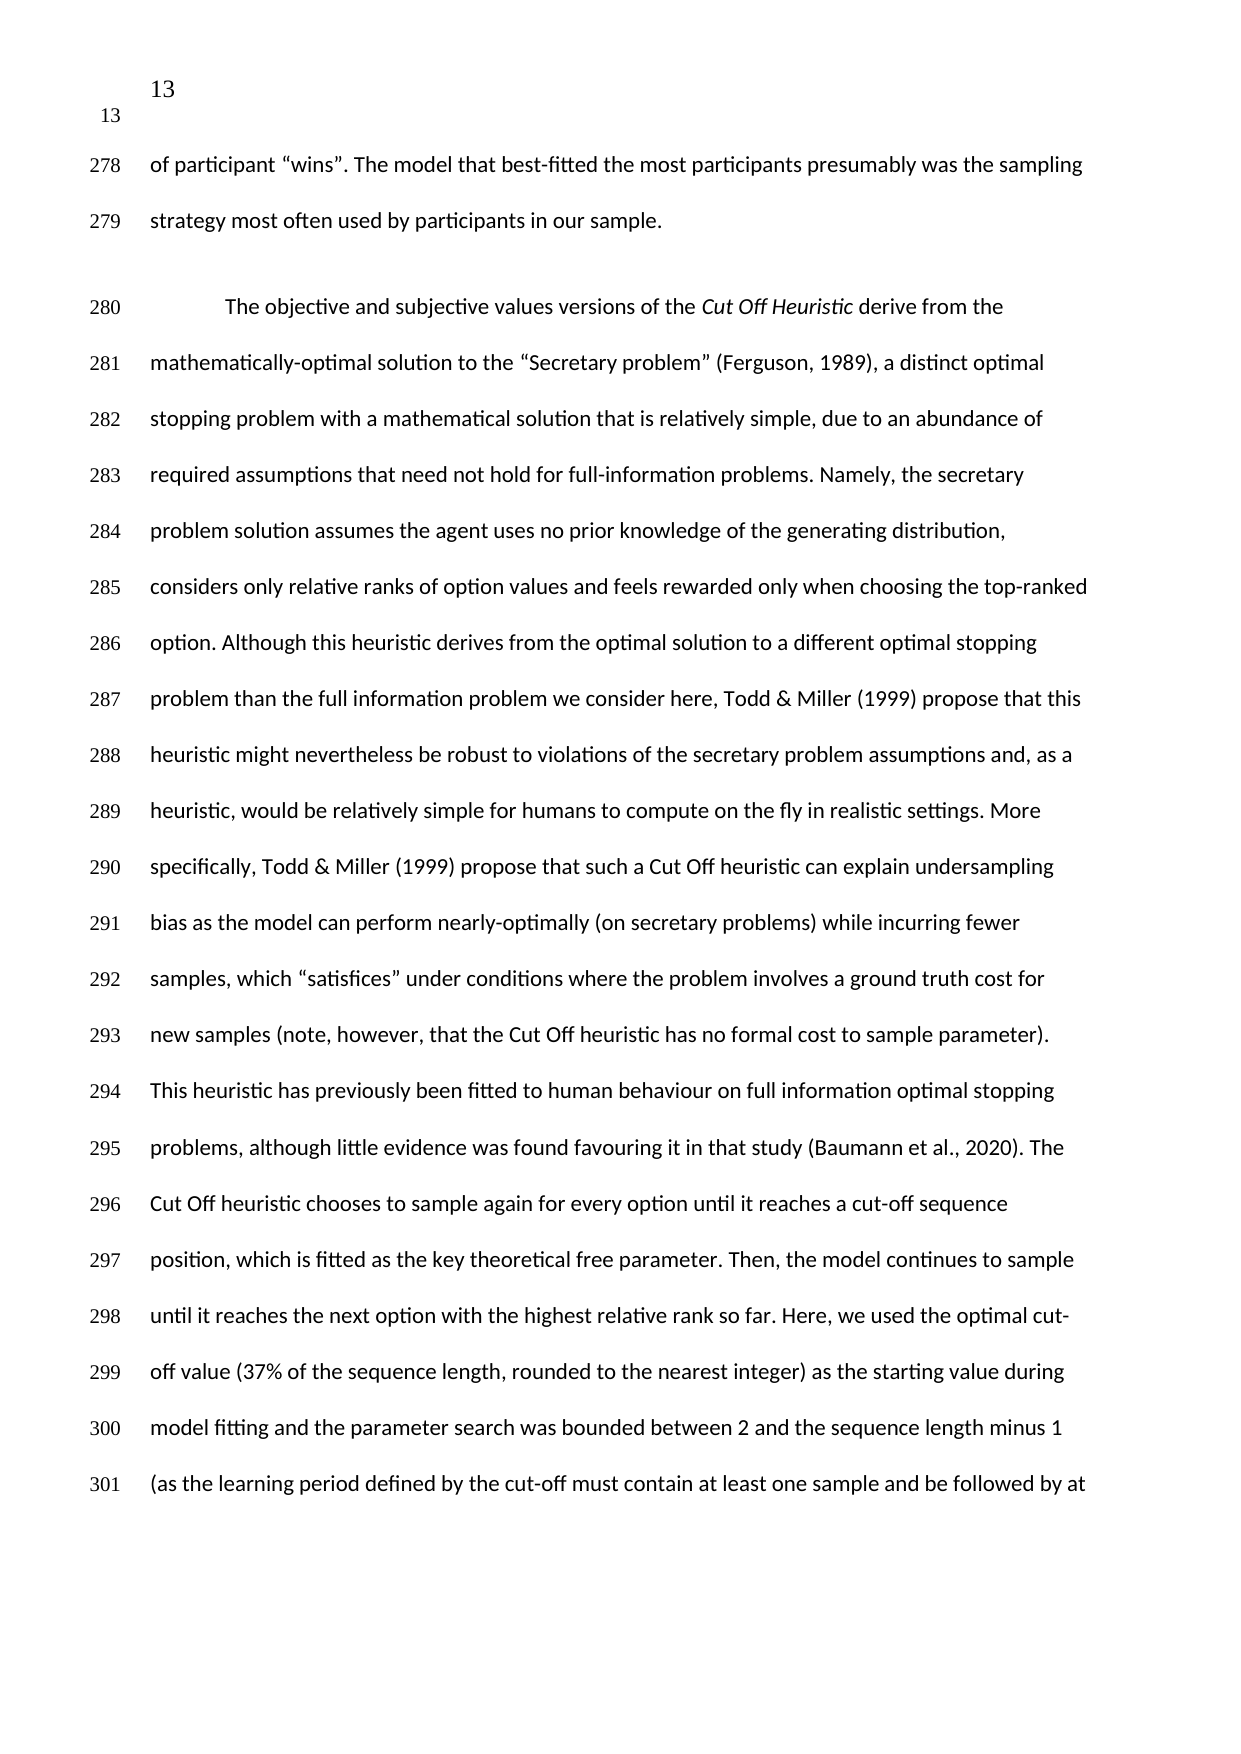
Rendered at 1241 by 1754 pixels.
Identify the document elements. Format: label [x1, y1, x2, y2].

text [150, 150, 1090, 234]
text [150, 292, 1090, 1497]
